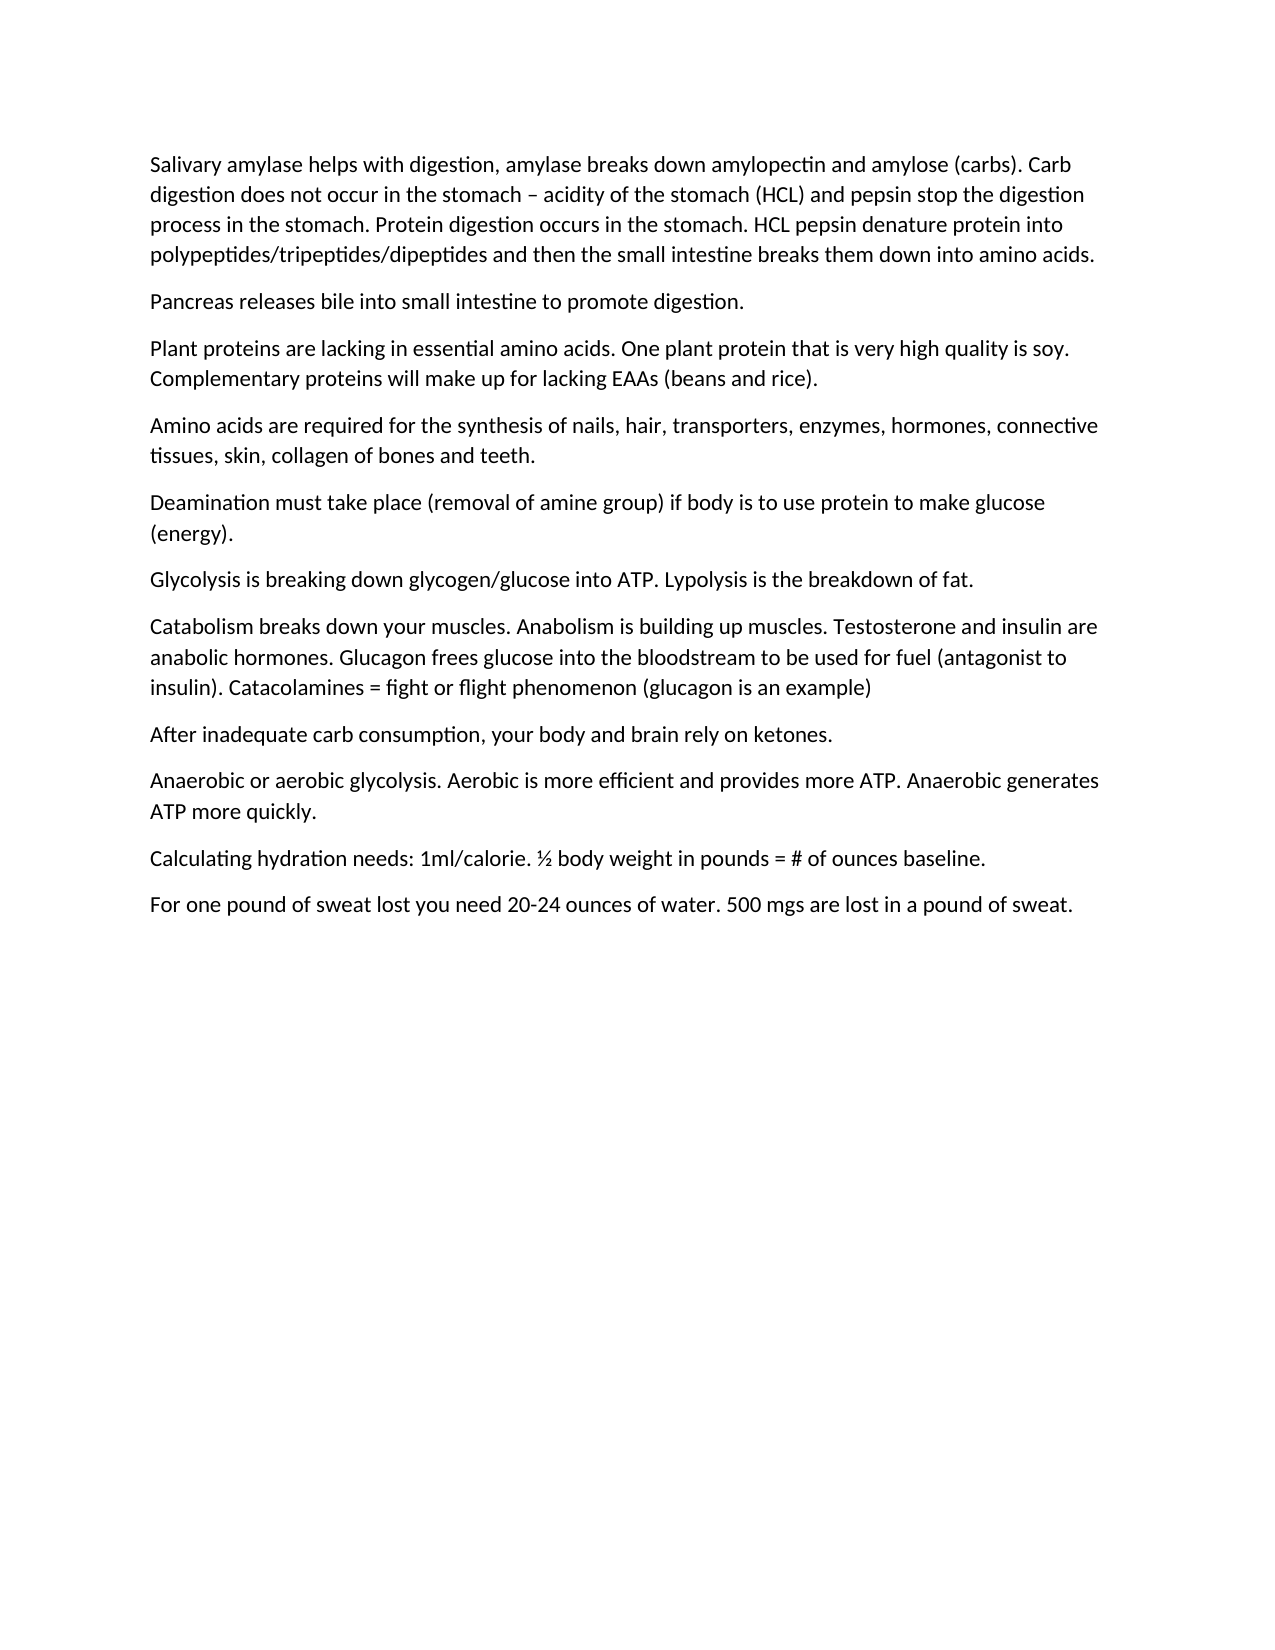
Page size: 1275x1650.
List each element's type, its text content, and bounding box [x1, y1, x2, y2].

text Anaerobic or aerobic glycolysis. Aerobic is more efficient and provides more ATP. Anaerobic generates ATP more quickly. [150, 767, 1125, 825]
text Calculating hydration needs: 1ml/calorie. ½ body weight in pounds = # of ounces baseline. [150, 844, 1125, 872]
text Deamination must take place (removal of amine group) if body is to use protein to make glucose (energy). [150, 488, 1125, 547]
text Salivary amylase helps with digestion, amylase breaks down amylopectin and amylose (carbs). Carb digestion does not occur in the stomach – acidity of the stomach (HCL) and pepsin stop the digestion process in the stomach. Protein digestion occurs in the stomach. HCL pepsin denature protein into polypeptides/tripeptides/dipeptides and then the small intestine breaks them down into amino acids. [150, 150, 1125, 269]
text For one pound of sweat lost you need 20-24 ounces of water. 500 mgs are lost in a pound of sweat. [150, 891, 1125, 919]
text Glycolysis is breaking down glycogen/glucose into ATP. Lypolysis is the breakdown of fat. [150, 566, 1125, 594]
text Amino acids are required for the synthesis of nails, hair, transporters, enzymes, hormones, connective tissues, skin, collagen of bones and teeth. [150, 411, 1125, 470]
text Plant proteins are lacking in essential amino acids. One plant protein that is very high quality is soy. Complementary proteins will make up for lacking EAAs (beans and rice). [150, 334, 1125, 393]
text Pancreas releases bile into small intestine to promote digestion. [150, 287, 1125, 316]
text After inadequate carb consumption, your body and brain rely on ketones. [150, 720, 1125, 748]
text Catabolism breaks down your muscles. Anabolism is building up muscles. Testosterone and insulin are anabolic hormones. Glucagon frees glucose into the bloodstream to be used for fuel (antagonist to insulin). Catacolamines = fight or flight phenomenon (glucagon is an example) [150, 612, 1125, 701]
